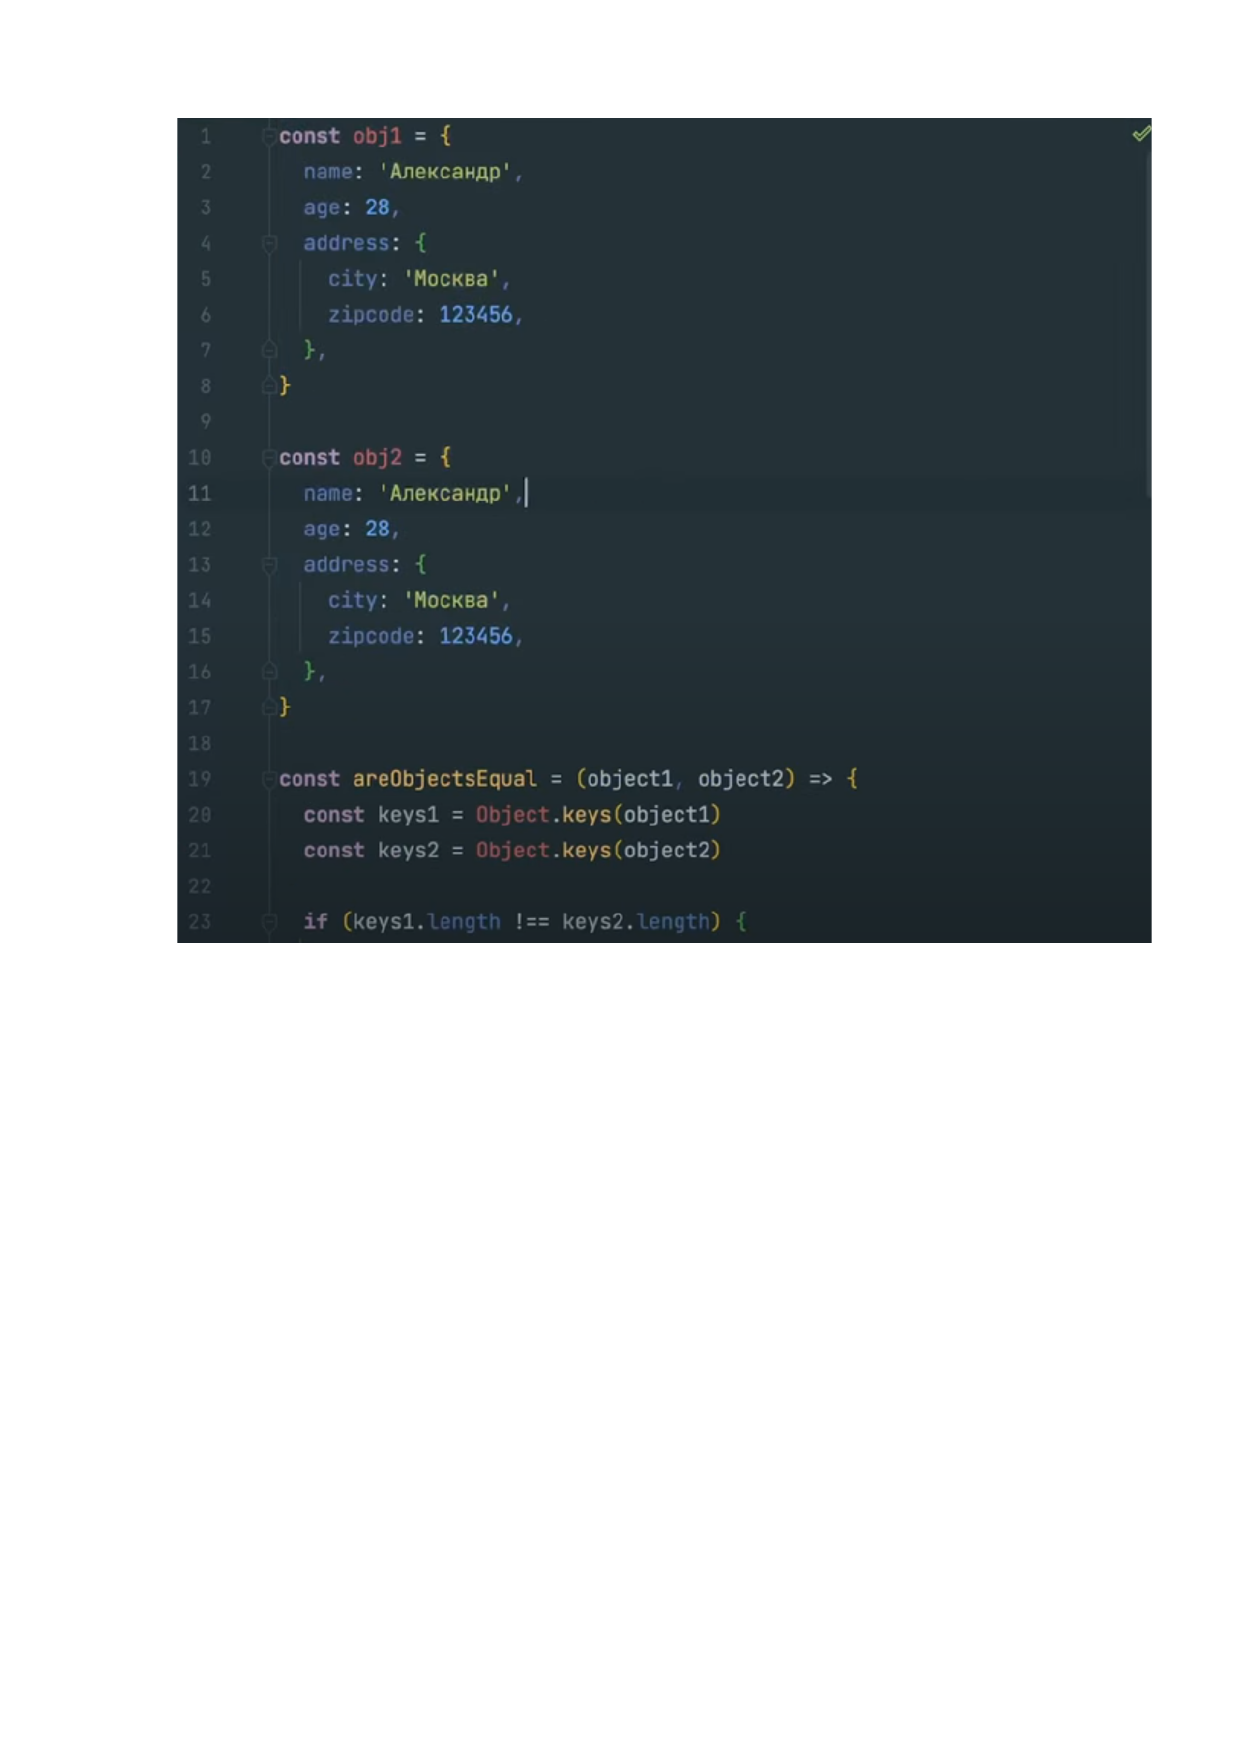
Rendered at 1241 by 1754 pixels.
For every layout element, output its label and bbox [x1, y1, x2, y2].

picture [177, 118, 1152, 943]
